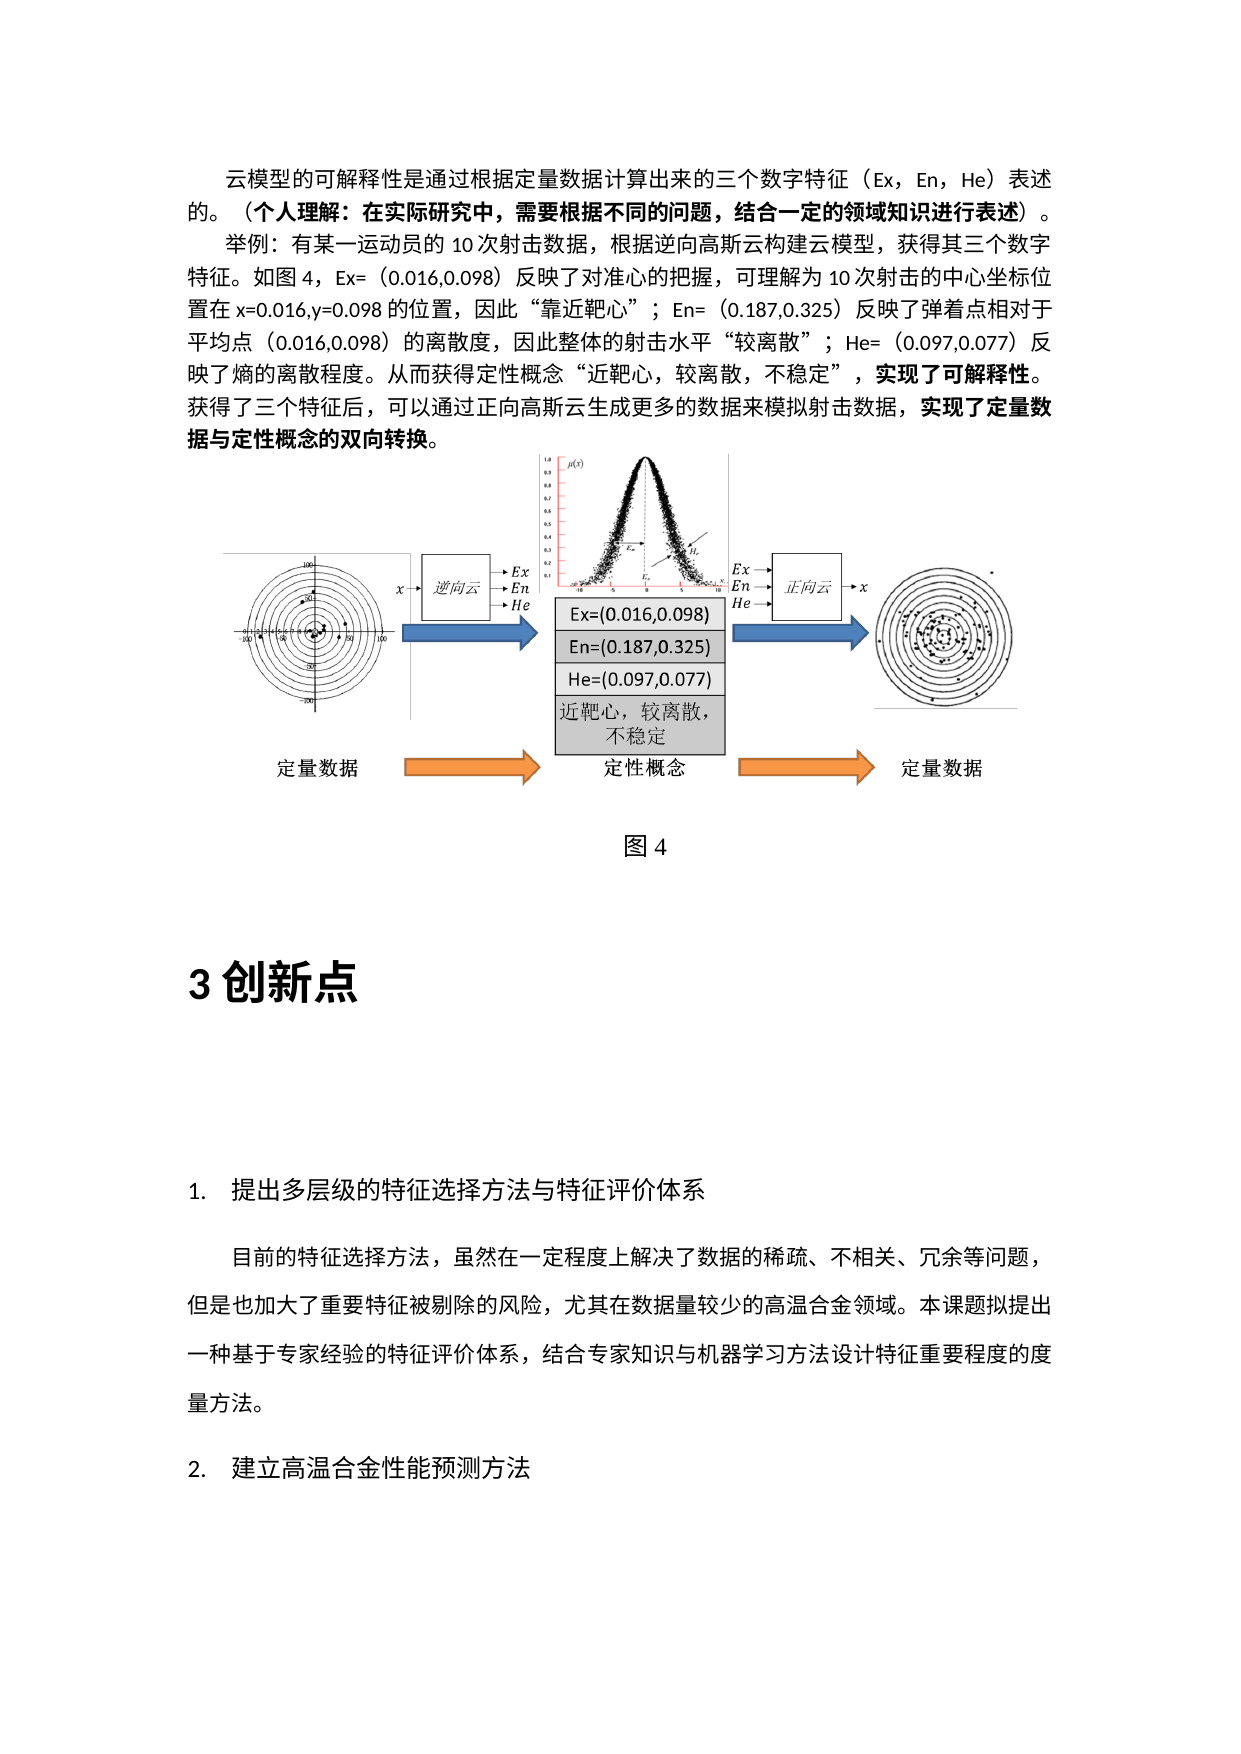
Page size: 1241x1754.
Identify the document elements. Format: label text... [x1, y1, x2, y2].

subtitle 3 创新点 [187, 931, 1053, 1028]
text 目前的特征选择方法，虽然在一定程度上解决了数据的稀疏、不相关、冗余等问题，但是也加大了重要特征被剔除的风险，尤其在数据量较少的高温合金领域。本课题拟提出一种基于专家经验的特征评价体系，结合专家知识与机器学习方法设计特征重要程度的度量方法。 [187, 1239, 1053, 1418]
list 建立高温合金性能预测方法 [187, 1434, 1053, 1499]
picture [223, 454, 1018, 791]
text 举例：有某一运动员的10次射击数据，根据逆向高斯云构建云模型，获得其三个数字特征。如图4，Ex=（0.016,0.098）反映了对准心的把握，可理解为10次射击的中心坐标位置在x=0.016,y=0.098的位置，因此“靠近靶心”；En=（0.187,0.325）反映了弹着点相对于平均点（0.016,0.098）的离散度，因此整体的射击水平“较离散”；He=（0.097,0.077）反映了熵的离散程度。从而获得定性概念“近靶心，较离散，不稳定”，实现了可解释性。获得了三个特征后，可以通过正向高斯云生成更多的数据来模拟射击数据，实现了定量数据与定性概念的双向转换。 [187, 227, 1053, 454]
list 提出多层级的特征选择方法与特征评价体系 [187, 1156, 1053, 1221]
text 图 4 [187, 812, 1053, 877]
text 云模型的可解释性是通过根据定量数据计算出来的三个数字特征（Ex，En，He）表述的。（个人理解：在实际研究中，需要根据不同的问题，结合一定的领域知识进行表述）。 [187, 162, 1053, 227]
